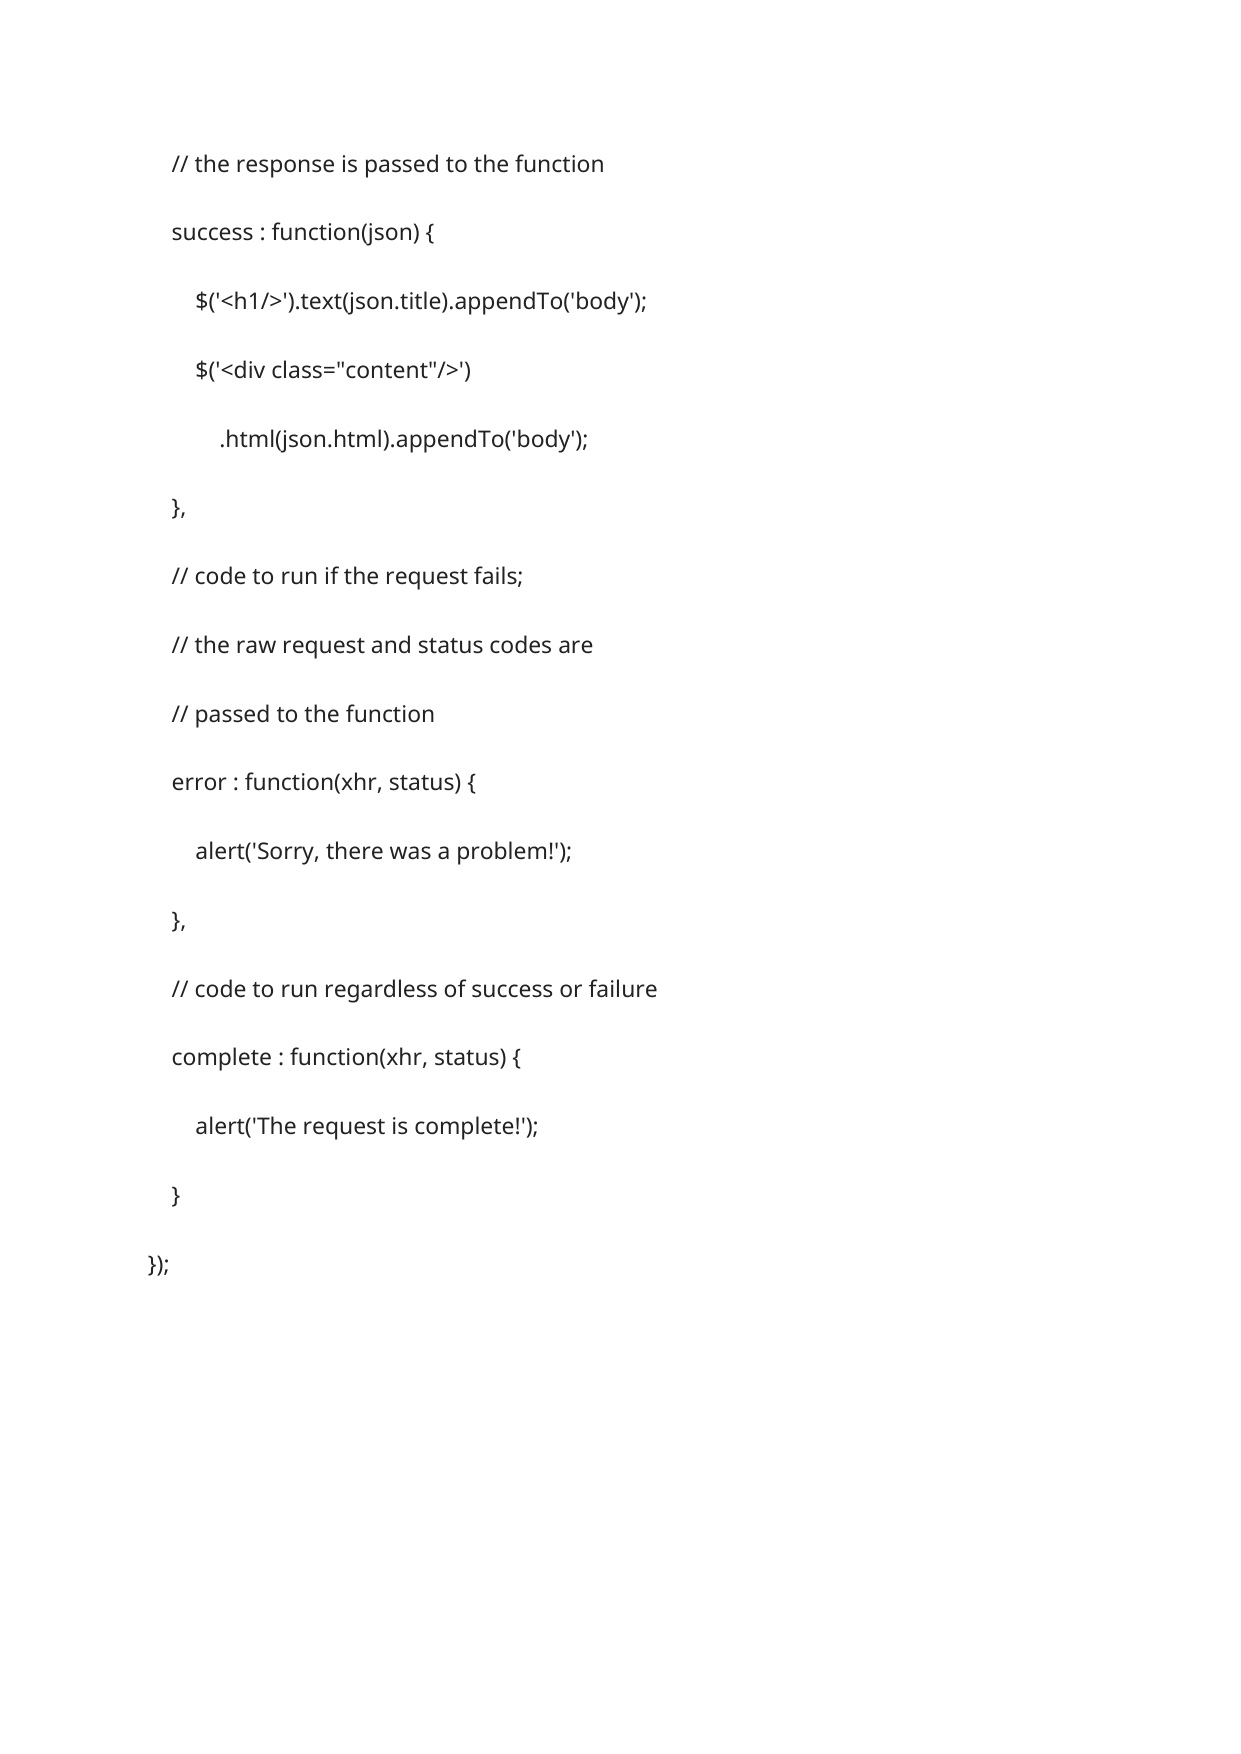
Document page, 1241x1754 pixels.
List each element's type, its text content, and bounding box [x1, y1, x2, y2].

text error : function(xhr, status) { [148, 766, 1093, 798]
text $('<div class="content"/>') [148, 354, 1093, 385]
text // the response is passed to the function [148, 148, 1093, 179]
text // the raw request and status codes are [148, 629, 1093, 660]
text } [148, 1179, 1093, 1210]
text }, [148, 904, 1093, 935]
text // code to run if the request fails; [148, 560, 1093, 591]
text // code to run regardless of success or failure [148, 973, 1093, 1004]
text .html(json.html).appendTo('body'); [148, 423, 1093, 454]
text }, [148, 491, 1093, 523]
text alert('Sorry, there was a problem!'); [148, 835, 1093, 866]
text alert('The request is complete!'); [148, 1110, 1093, 1141]
text }); [148, 1248, 1093, 1279]
text complete : function(xhr, status) { [148, 1041, 1093, 1073]
text success : function(json) { [148, 216, 1093, 248]
text $('<h1/>').text(json.title).appendTo('body'); [148, 285, 1093, 316]
text // passed to the function [148, 698, 1093, 729]
